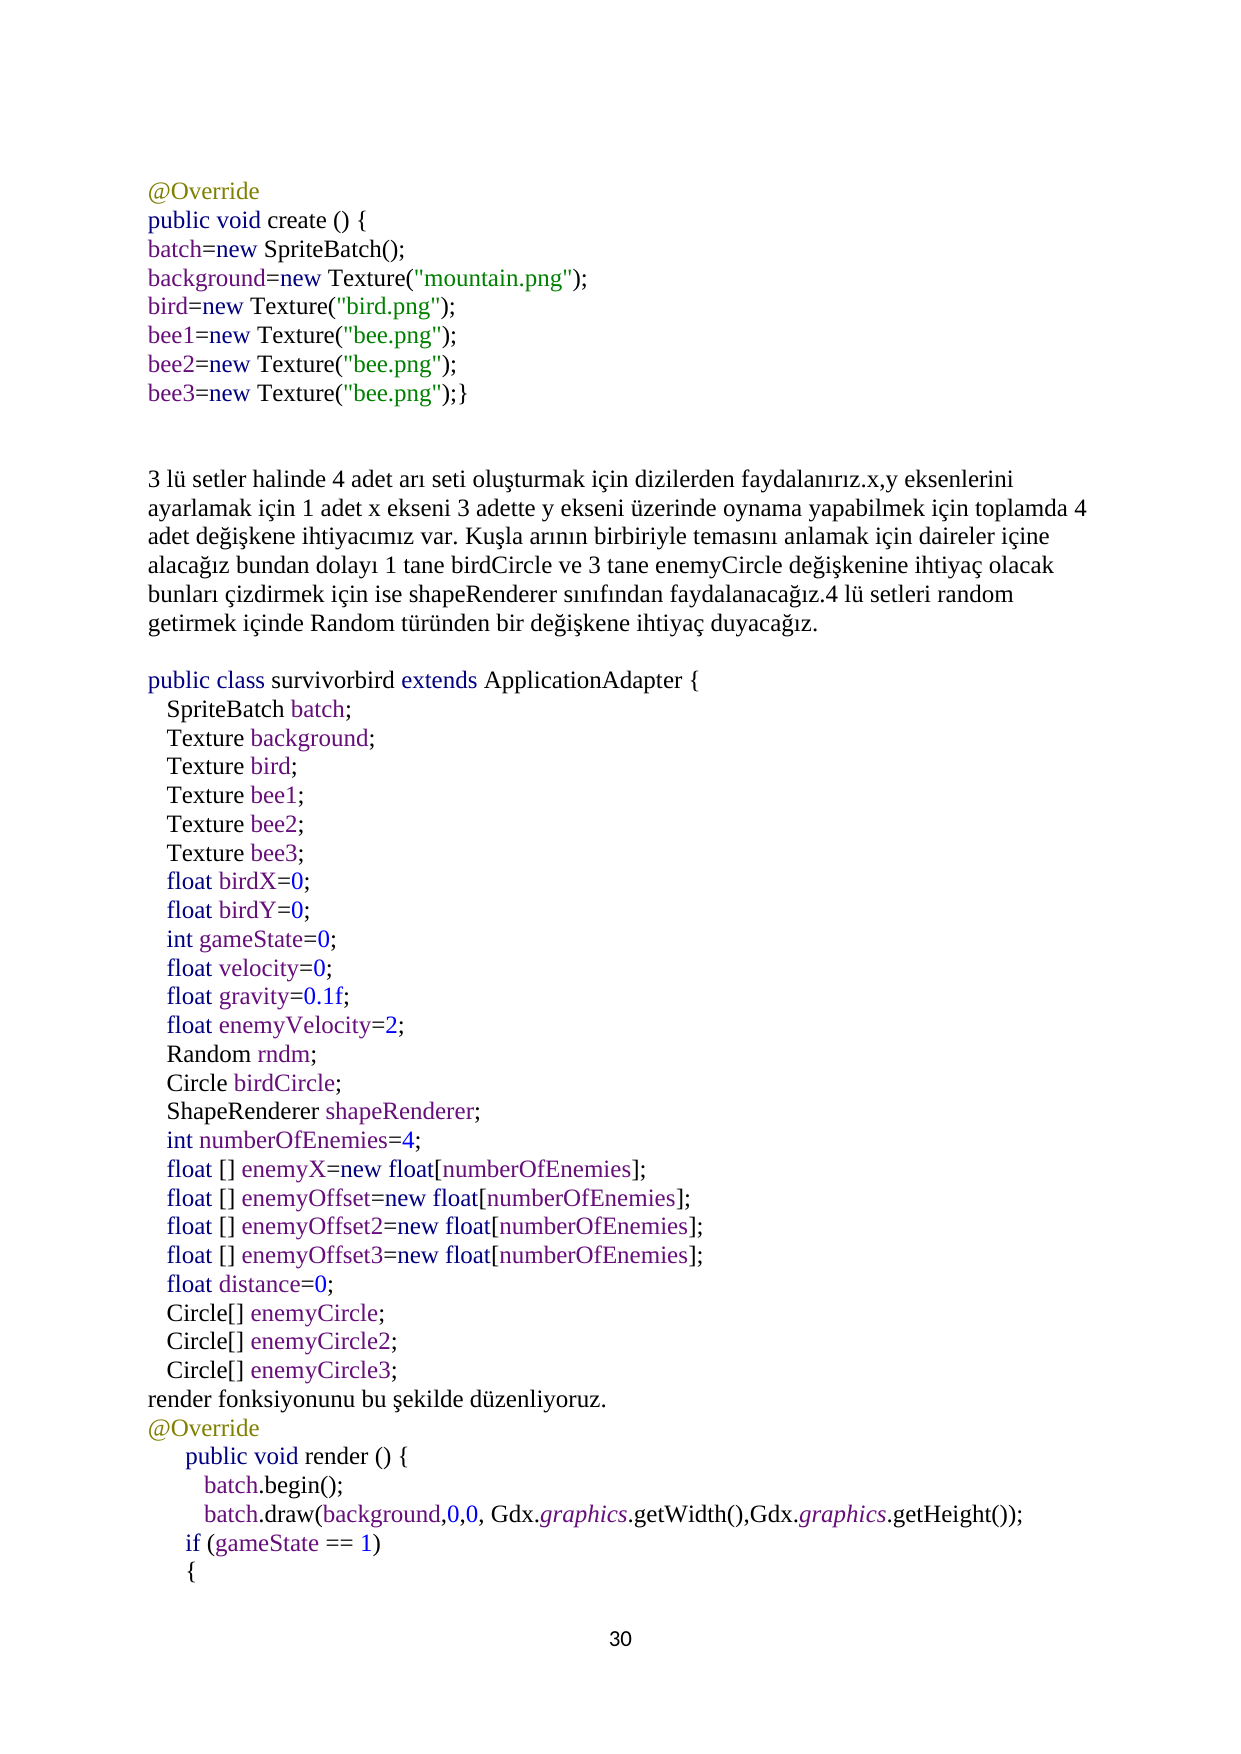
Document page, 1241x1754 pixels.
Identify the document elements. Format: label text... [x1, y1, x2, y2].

text @Override public void create () { batch=new SpriteBatch(); background=new Texture("mountain.png"); bird=new Texture("bird.png"); bee1=new Texture("bee.png"); bee2=new Texture("bee.png"); bee3=new Texture("bee.png");} [148, 176, 1093, 406]
text 3 lü setler halinde 4 adet arı seti oluşturmak için dizilerden faydalanırız.x,y eksenlerini ayarlamak için 1 adet x ekseni 3 adette y ekseni üzerinde oynama yapabilmek için toplamda 4 adet değişkene ihtiyacımız var. Kuşla arının birbiriyle temasını anlamak için daireler içine alacağız bundan dolayı 1 tane birdCircle ve 3 tane enemyCircle değişkenine ihtiyaç olacak bunları çizdirmek için ise shapeRenderer sınıfından faydalanacağız.4 lü setleri random getirmek içinde Random türünden bir değişkene ihtiyaç duyacağız. [148, 464, 1093, 636]
text render fonksiyonunu bu şekilde düzenliyoruz. [148, 1384, 1093, 1413]
text public class survivorbird extends ApplicationAdapter { SpriteBatch batch; Texture background; Texture bird; Texture bee1; Texture bee2; Texture bee3; float birdX=0; float birdY=0; int gameState=0; float velocity=0; float gravity=0.1f; float enemyVelocity=2; Random rndm; Circle birdCircle; ShapeRenderer shapeRenderer; int numberOfEnemies=4; float [] enemyX=new float[numberOfEnemies]; float [] enemyOffset=new float[numberOfEnemies]; float [] enemyOffset2=new float[numberOfEnemies]; float [] enemyOffset3=new float[numberOfEnemies]; float distance=0; Circle[] enemyCircle; Circle[] enemyCircle2; Circle[] enemyCircle3; [148, 665, 1093, 1384]
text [148, 1413, 1093, 1585]
